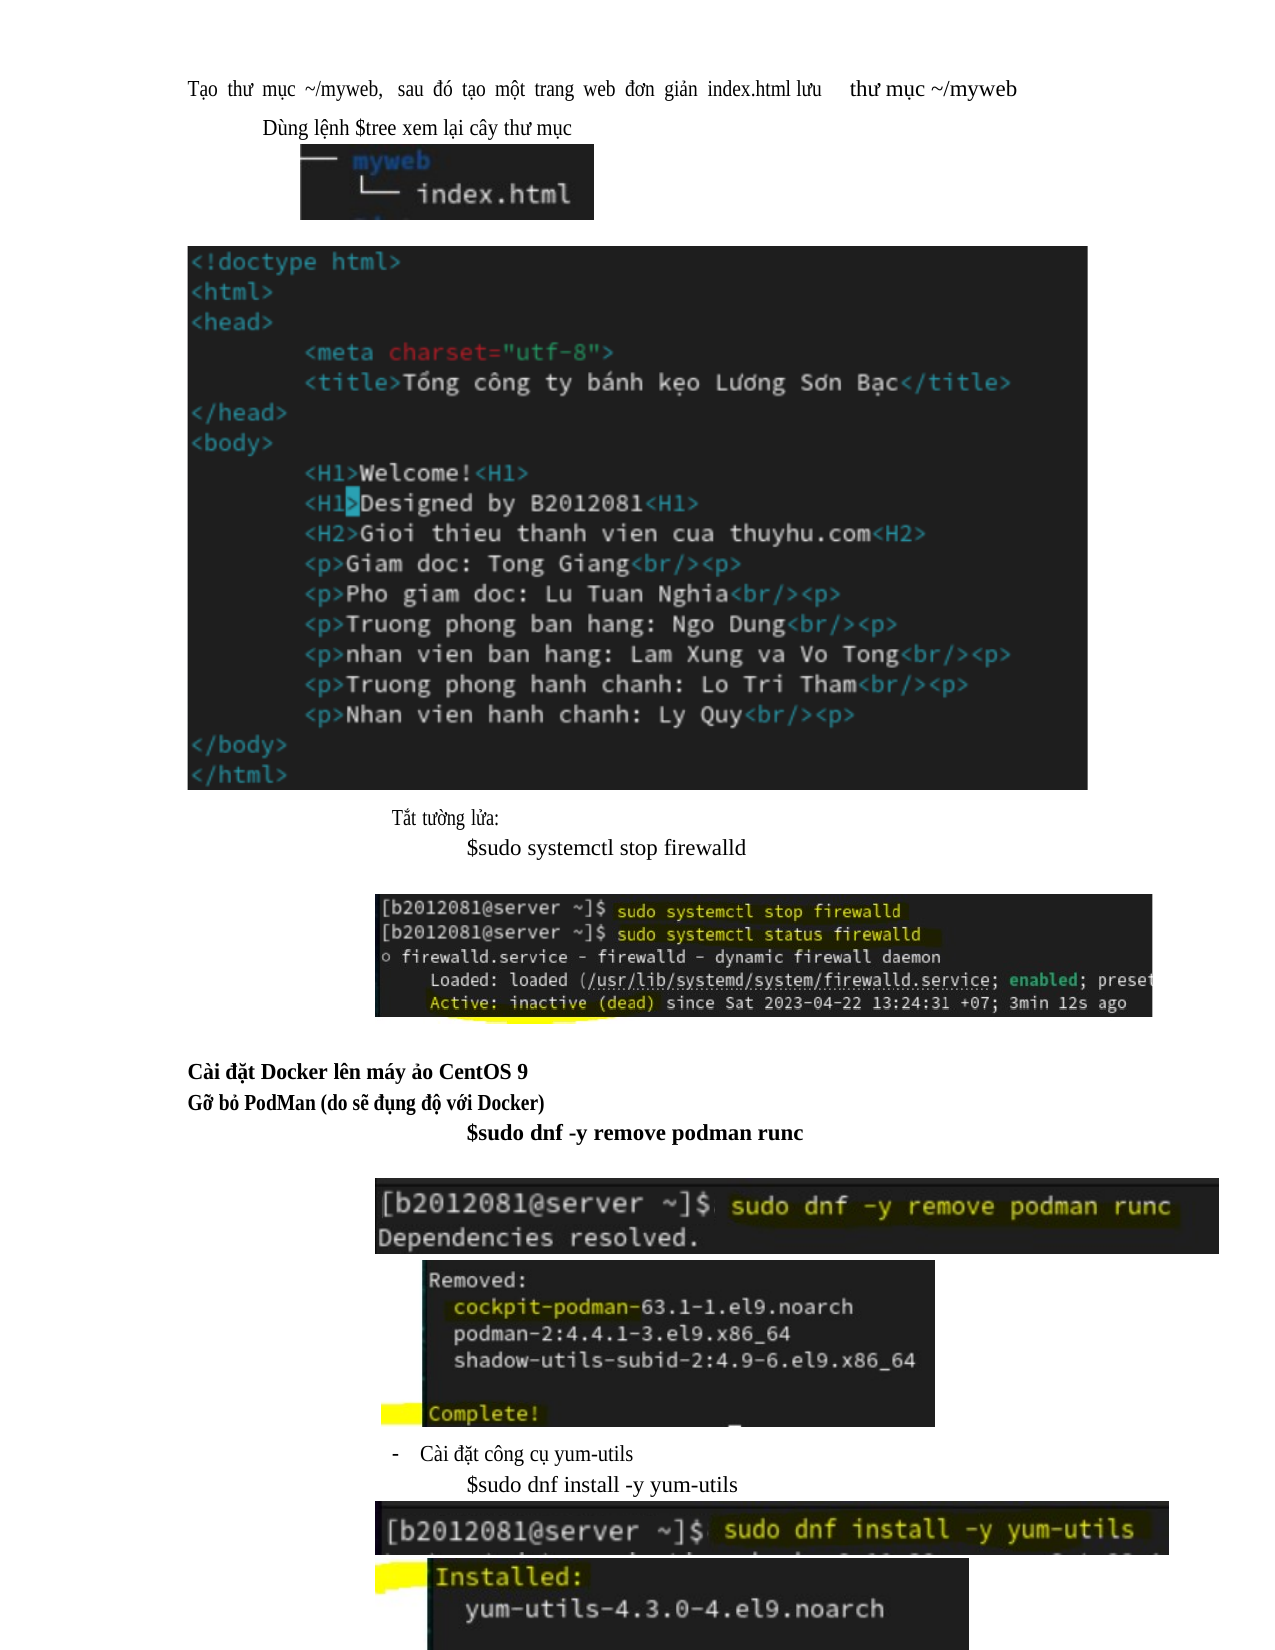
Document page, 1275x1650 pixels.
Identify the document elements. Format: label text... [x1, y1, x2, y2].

picture [300, 144, 594, 220]
text Gỡ bỏ PodMan (do sẽ đụng độ với Docker) [187, 1088, 1087, 1115]
picture [375, 1558, 969, 1650]
text Dùng lệnh $tree xem lại cây thư mục [187, 114, 1087, 141]
picture [375, 1178, 1219, 1254]
text $sudo systemctl stop firewalld [467, 834, 1087, 860]
picture [375, 1501, 1169, 1555]
picture [375, 894, 1153, 1024]
text Cài đặt Docker lên máy ảo CentOS 9 [187, 1058, 1087, 1085]
text Tạo thư mục ~/myweb, sau đó tạo một trang web đơn giản index.html lưu thư mục ~/myweb [187, 75, 1132, 101]
text $sudo dnf install -y yum-utils [467, 1471, 1087, 1498]
text $sudo dnf -y remove podman runc [467, 1119, 1087, 1145]
picture [381, 1260, 935, 1427]
text Tắt tường lửa: [392, 804, 1087, 830]
picture [187, 246, 1088, 790]
